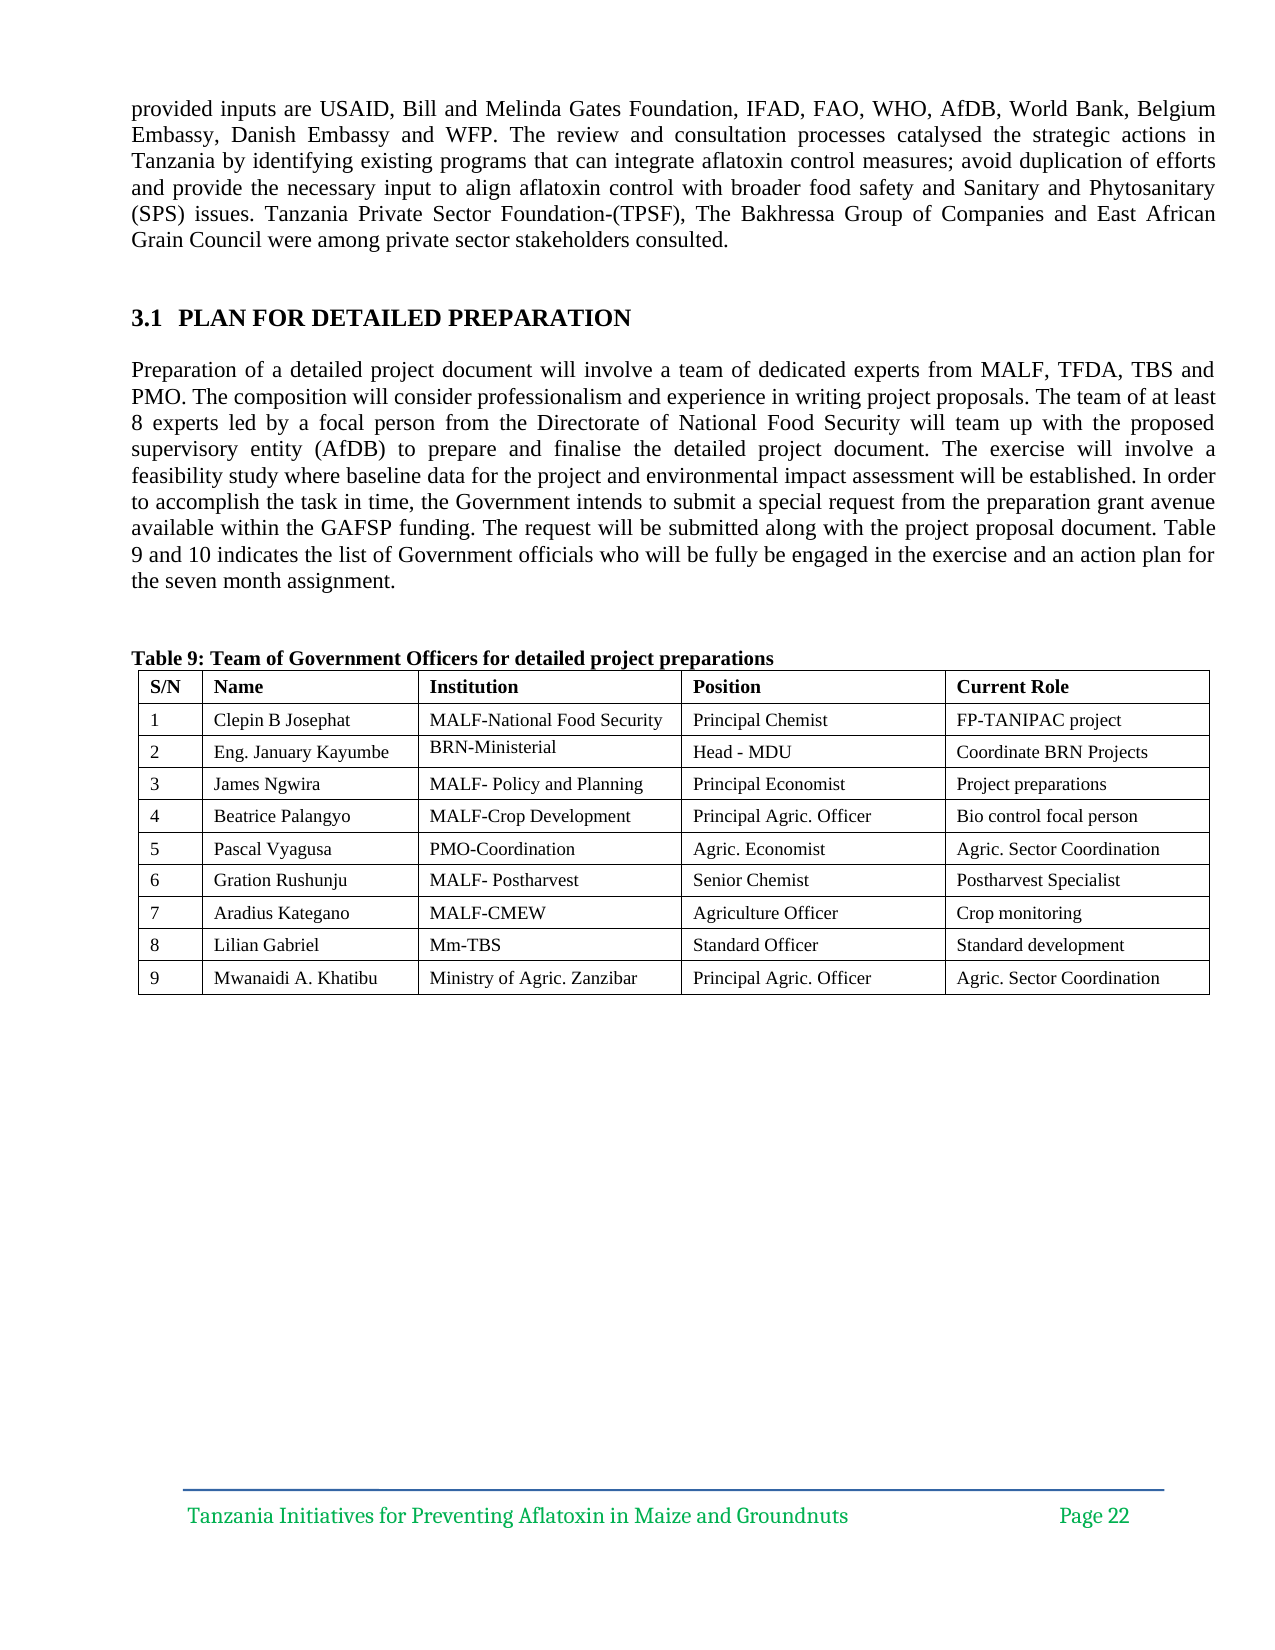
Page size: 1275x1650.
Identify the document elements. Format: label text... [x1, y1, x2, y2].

table_cell Eng. January Kayumbe [203, 736, 418, 767]
table_cell Principal Chemist [682, 704, 945, 735]
table_cell 3 [139, 768, 202, 799]
table_cell Postharvest Specialist [946, 865, 1209, 896]
table_cell Principal Economist [682, 768, 945, 799]
table_cell Pascal Vyagusa [203, 833, 418, 864]
table_cell 6 [139, 865, 202, 896]
table_cell Crop monitoring [946, 897, 1209, 928]
text Preparation of a detailed project document will involve a team of dedicated experts from MALF, TFDA, TBS and PMO. The composition will consider professionalism and experience in writing project proposals. The team of at least 8 experts led by a focal person from the Directorate of National Food Security will team up with the proposed supervisory entity (AfDB) to prepare and finalise the detailed project document. The exercise will involve a feasibility study where baseline data for the project and environmental impact assessment will be established. In order to accomplish the task in time, the Government intends to submit a special request from the preparation grant avenue available within the GAFSP funding. The request will be submitted along with the project proposal document. Table 9 and 10 indicates the list of Government officials who will be fully be engaged in the exercise and an action plan for the seven month assignment. [131, 356, 1217, 593]
table_cell 8 [139, 929, 202, 960]
table_cell Standard development [946, 929, 1209, 960]
table_cell MALF-Crop Development [419, 800, 681, 832]
table_cell 5 [139, 833, 202, 864]
table_cell Senior Chemist [682, 865, 945, 896]
text Table 9: Team of Government Officers for detailed project preparations [131, 646, 1217, 670]
table_cell Agric. Sector Coordination [946, 961, 1209, 994]
table_cell MALF- Postharvest [419, 865, 681, 896]
table_cell 9 [139, 961, 202, 994]
table_cell BRN-Ministerial Delivery [419, 736, 681, 767]
table_cell Standard Officer [682, 929, 945, 960]
table_cell Head - MDU [682, 736, 945, 767]
table_cell FP-TANIPAC project [946, 704, 1209, 735]
table_cell Agriculture Officer [682, 897, 945, 928]
table_cell Principal Agric. Officer [682, 800, 945, 832]
table_cell 2 [139, 736, 202, 767]
table_cell MALF- Policy and Planning [419, 768, 681, 799]
table_header S/N [139, 671, 202, 703]
table_header Name [203, 671, 418, 703]
table_header Position [682, 671, 945, 703]
table_cell Beatrice Palangyo [203, 800, 418, 832]
table_cell 7 [139, 897, 202, 928]
table_cell Coordinate BRN Projects [946, 736, 1209, 767]
table_cell MALF-National Food Security [419, 704, 681, 735]
table_header Institution [419, 671, 681, 703]
table_cell Mm-TBS [419, 929, 681, 960]
table_cell Clepin B Josephat [203, 704, 418, 735]
table_header Current Role [946, 671, 1209, 703]
table_cell Principal Agric. Officer [682, 961, 945, 994]
table_cell MALF-CMEW [419, 897, 681, 928]
table_cell Lilian Gabriel [203, 929, 418, 960]
table_cell Bio control focal person [946, 800, 1209, 832]
table_cell PMO-Coordination [419, 833, 681, 864]
table_cell 1 [139, 704, 202, 735]
list PLAN FOR DETAILED PREPARATION [131, 305, 1217, 331]
table_cell Agric. Sector Coordination [946, 833, 1209, 864]
table_cell James Ngwira [203, 768, 418, 799]
table_cell Mwanaidi A. Khatibu [203, 961, 418, 994]
table_cell Gration Rushunju [203, 865, 418, 896]
table_cell Aradius Kategano [203, 897, 418, 928]
table_cell Ministry of Agric. Zanzibar [419, 961, 681, 994]
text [131, 95, 1217, 253]
table_cell 4 [139, 800, 202, 832]
table_cell Project preparations [946, 768, 1209, 799]
table_cell Agric. Economist [682, 833, 945, 864]
